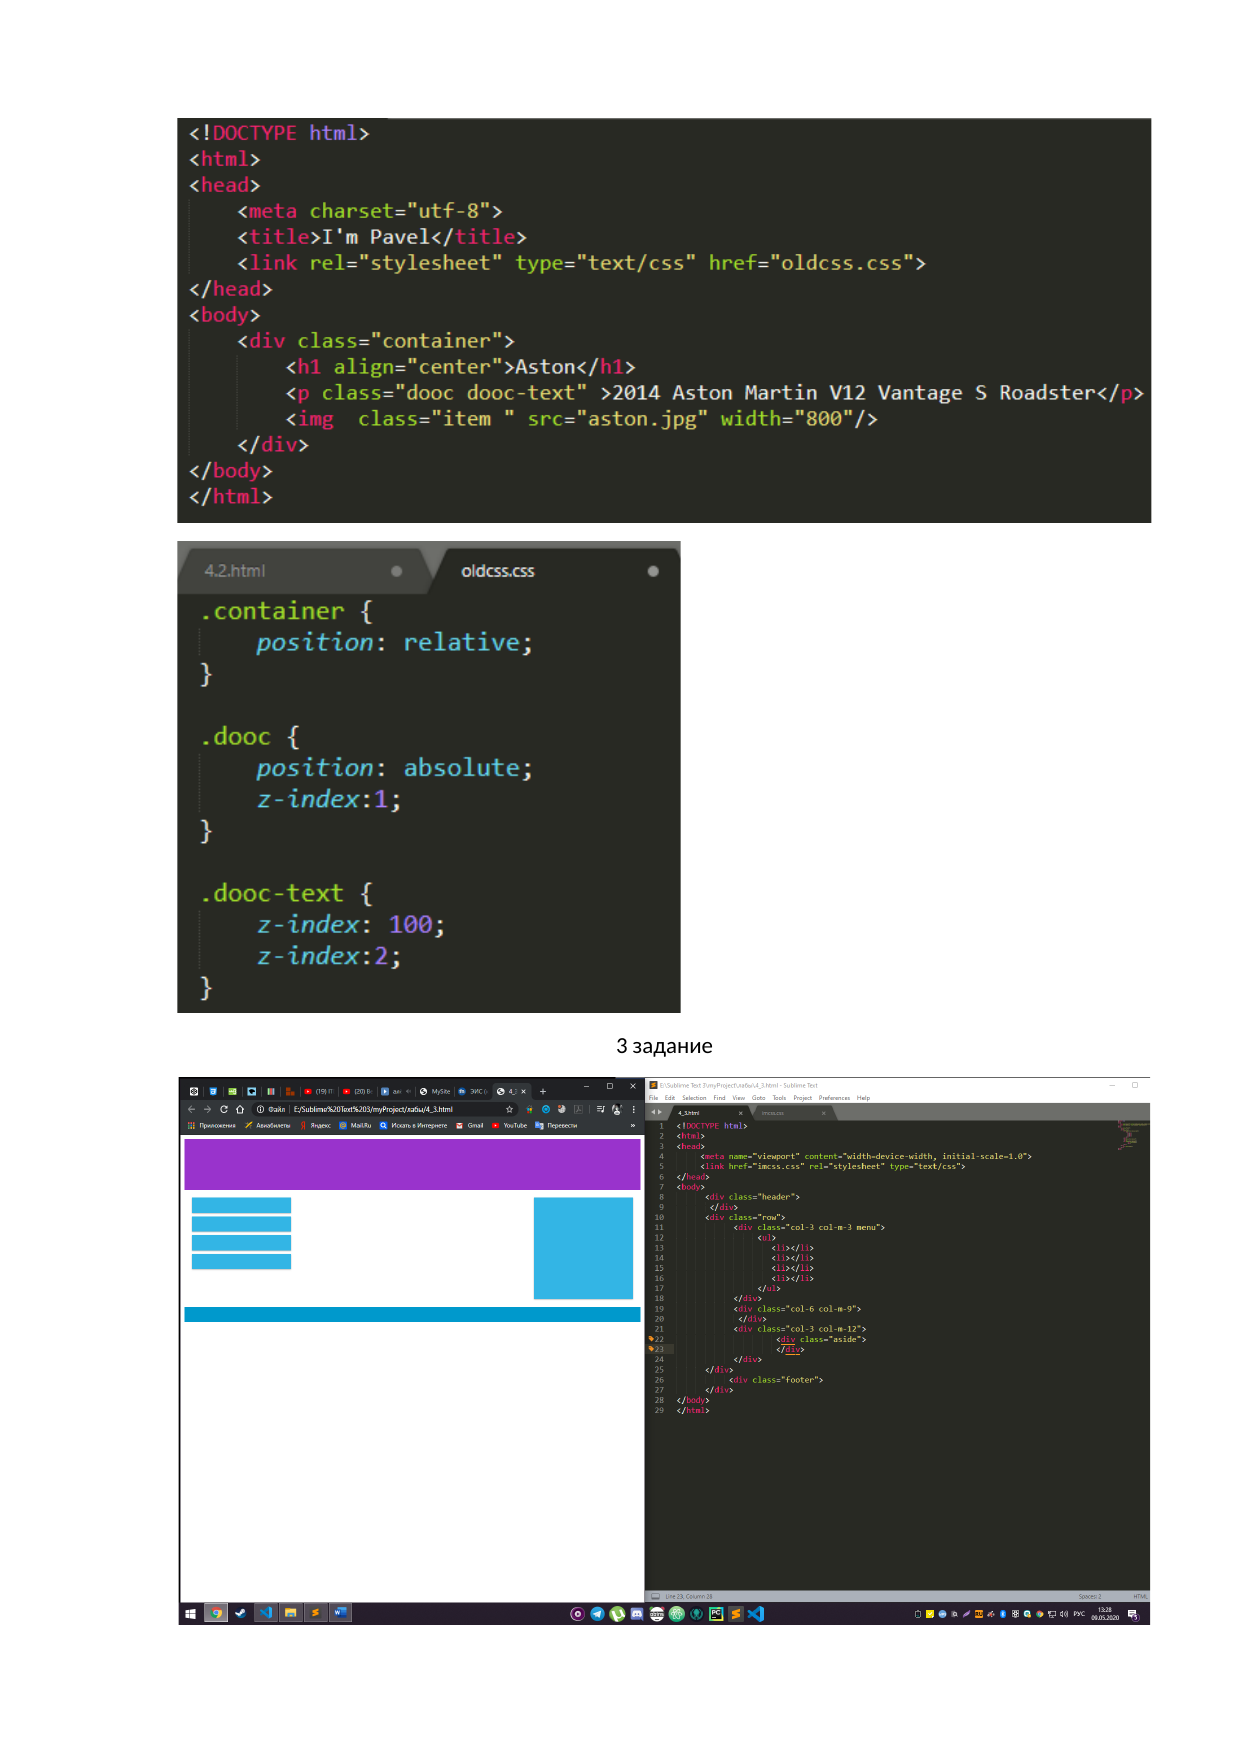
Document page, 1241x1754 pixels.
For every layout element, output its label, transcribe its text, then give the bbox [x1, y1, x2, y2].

text 3 задание [177, 1031, 1152, 1059]
picture [178, 1077, 1151, 1625]
picture [177, 118, 1152, 523]
picture [177, 541, 681, 1013]
